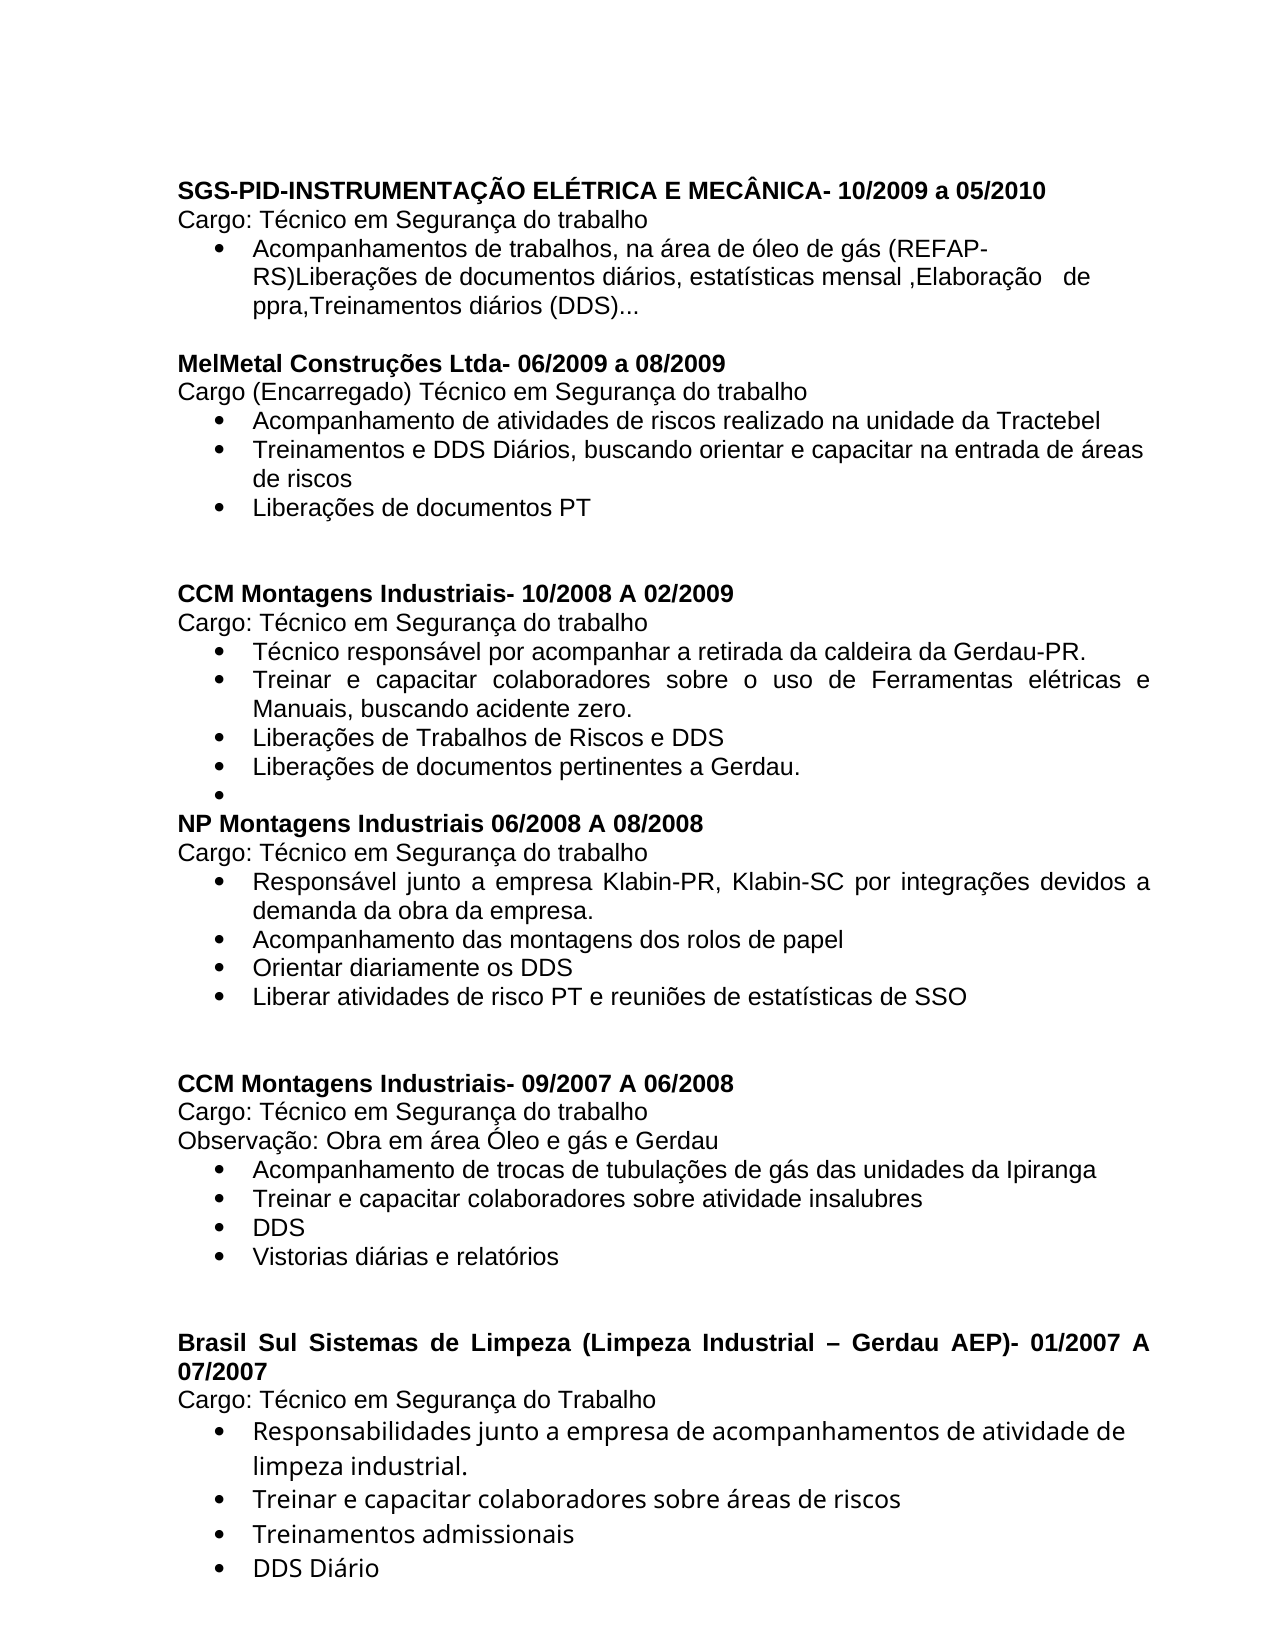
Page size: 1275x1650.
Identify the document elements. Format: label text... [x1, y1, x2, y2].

text Cargo: Técnico em Segurança do trabalho [177, 608, 1152, 636]
text Cargo: Técnico em Segurança do trabalho [177, 205, 1152, 233]
list Treinar e capacitar colaboradores sobre o uso de Ferramentas elétricas e Manuais, buscando acidente zero. [215, 665, 1152, 723]
list Liberações de documentos PT [215, 493, 1152, 521]
list Liberações de documentos pertinentes a Gerdau. [215, 752, 1152, 781]
subtitle Brasil Sul Sistemas de Limpeza (Limpeza Industrial – Gerdau AEP)- 01/2007 A 07/2007 [177, 1328, 1152, 1385]
list Liberar atividades de risco PT e reuniões de estatísticas de SSO [215, 982, 1152, 1011]
text Cargo: Técnico em Segurança do trabalho [177, 1097, 1152, 1126]
list Orientar diariamente os DDS [215, 953, 1152, 982]
text MelMetal Construções Ltda- 06/2009 a 08/2009 [177, 349, 1152, 377]
list Técnico responsável por acompanhar a retirada da caldeira da Gerdau-PR. [215, 636, 1152, 665]
list Treinar e capacitar colaboradores sobre áreas de riscos [215, 1482, 1152, 1516]
text CCM Montagens Industriais- 09/2007 A 06/2008 [177, 1069, 1152, 1097]
list DDS Diário [215, 1550, 1152, 1584]
list Acompanhamento de atividades de riscos realizado na unidade da Tractebel [215, 406, 1152, 435]
list Responsabilidades junto a empresa de acompanhamentos de atividade de limpeza industrial. [215, 1414, 1152, 1482]
list Responsável junto a empresa Klabin-PR, Klabin-SC por integrações devidos a demanda da obra da empresa. [215, 867, 1152, 924]
list Vistorias diárias e relatórios [215, 1241, 1152, 1270]
text Observação: Obra em área Óleo e gás e Gerdau [177, 1126, 1152, 1155]
text SGS-PID-INSTRUMENTAÇÃO ELÉTRICA E MECÂNICA- 10/2009 a 05/2010 [177, 176, 1152, 205]
list Acompanhamento das montagens dos rolos de papel [215, 924, 1152, 953]
list Treinamentos admissionais [215, 1516, 1152, 1550]
list Liberações de Trabalhos de Riscos e DDS [215, 723, 1152, 752]
list Acompanhamento de trocas de tubulações de gás das unidades da Ipiranga [215, 1155, 1152, 1184]
list Treinar e capacitar colaboradores sobre atividade insalubres [215, 1184, 1152, 1213]
text Cargo (Encarregado) Técnico em Segurança do trabalho [177, 377, 1152, 406]
text NP Montagens Industriais 06/2008 A 08/2008 [177, 809, 1152, 838]
list Acompanhamentos de trabalhos, na área de óleo de gás (REFAP-RS)Liberações de documentos diários, estatísticas mensal ,Elaboração de ppra,Treinamentos diários (DDS)... [215, 233, 1152, 320]
text Cargo: Técnico em Segurança do trabalho [177, 838, 1152, 867]
list DDS [215, 1213, 1152, 1241]
list Treinamentos e DDS Diários, buscando orientar e capacitar na entrada de áreas de riscos [215, 435, 1152, 493]
text CCM Montagens Industriais- 10/2008 A 02/2009 [177, 579, 1152, 608]
subtitle Cargo: Técnico em Segurança do Trabalho [177, 1385, 1152, 1414]
